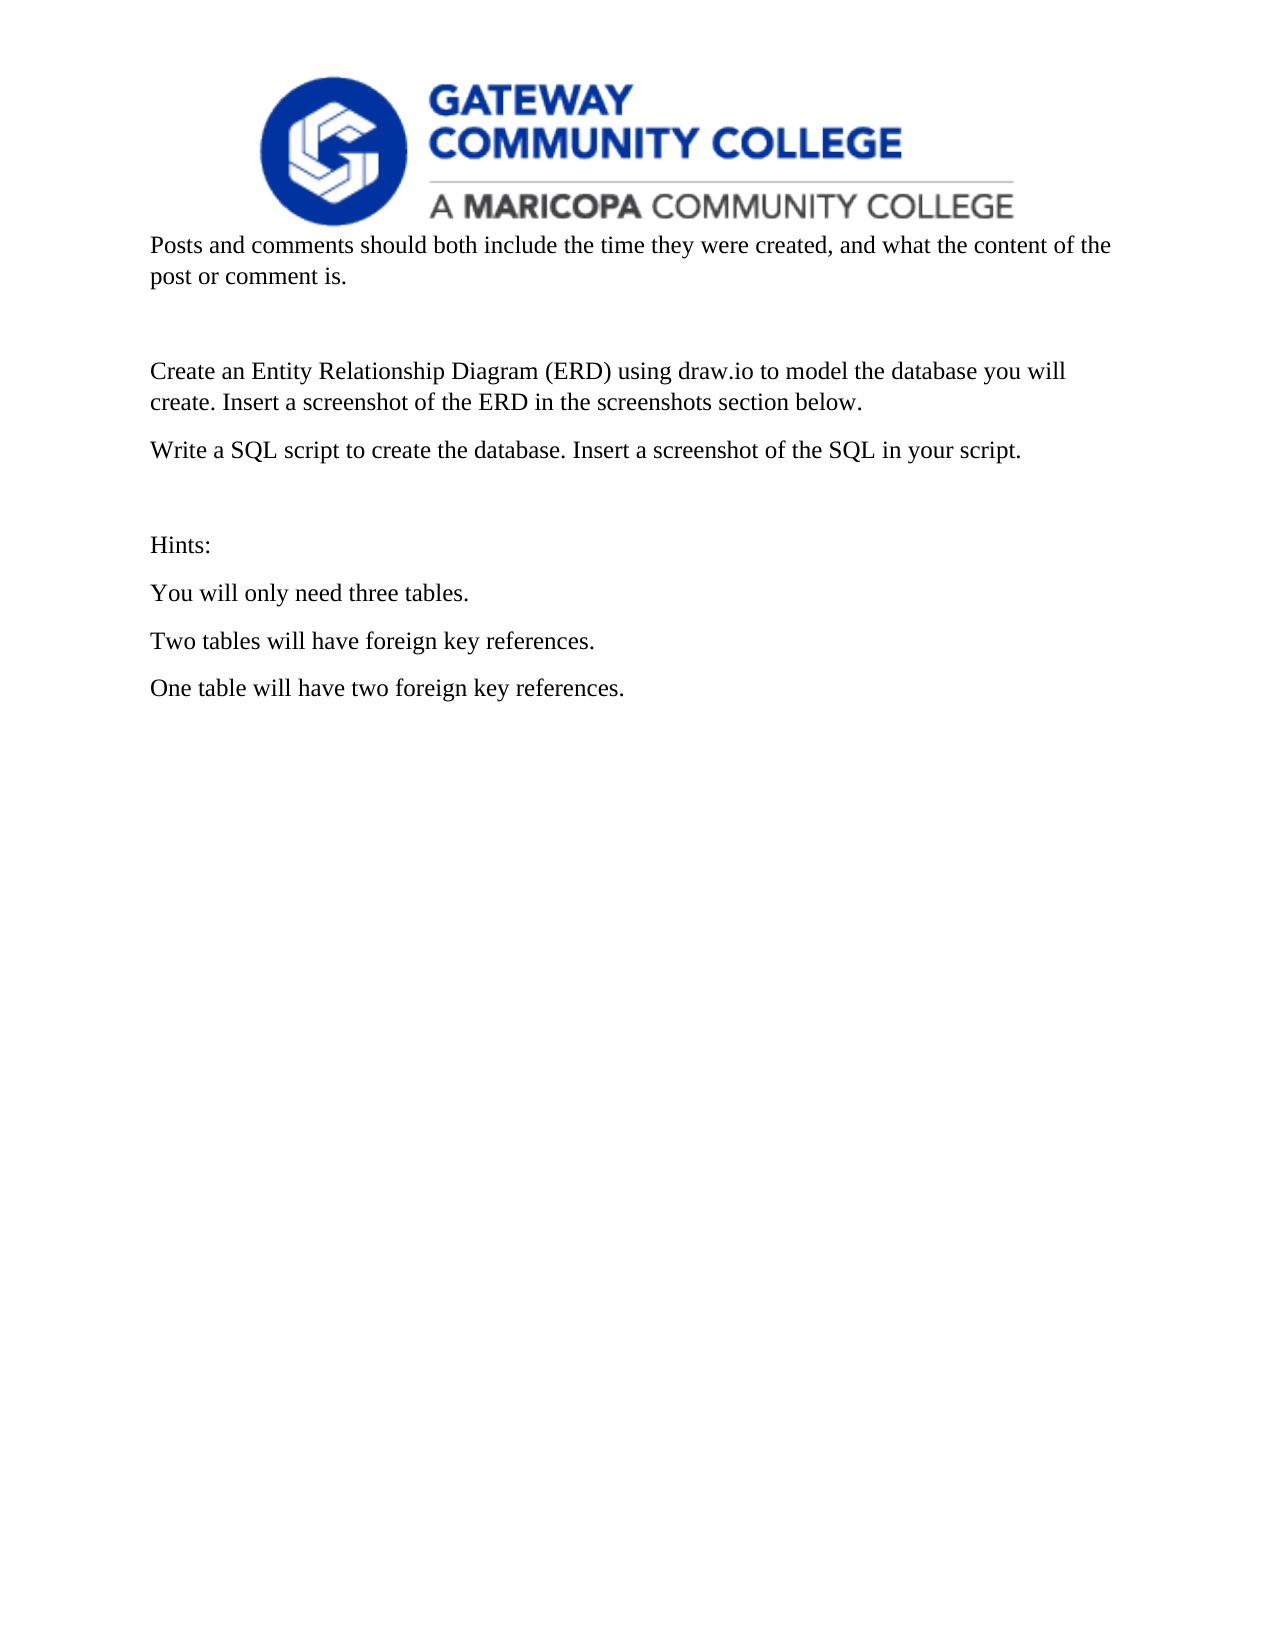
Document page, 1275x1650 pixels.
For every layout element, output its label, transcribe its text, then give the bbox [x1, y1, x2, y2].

text Two tables will have foreign key references. [150, 626, 1125, 654]
text You will only need three tables. [150, 578, 1125, 607]
text One table will have two foreign key references. [150, 673, 1125, 702]
picture [256, 75, 1019, 230]
text Create an Entity Relationship Diagram (ERD) using draw.io to model the database you will create. Insert a screenshot of the ERD in the screenshots section below. [150, 356, 1125, 416]
text Posts and comments should both include the time they were created, and what the content of the post or comment is. [150, 230, 1125, 289]
text Hints: [150, 530, 1125, 559]
text Write a SQL script to create the database. Insert a screenshot of the SQL in your script. [150, 435, 1125, 464]
